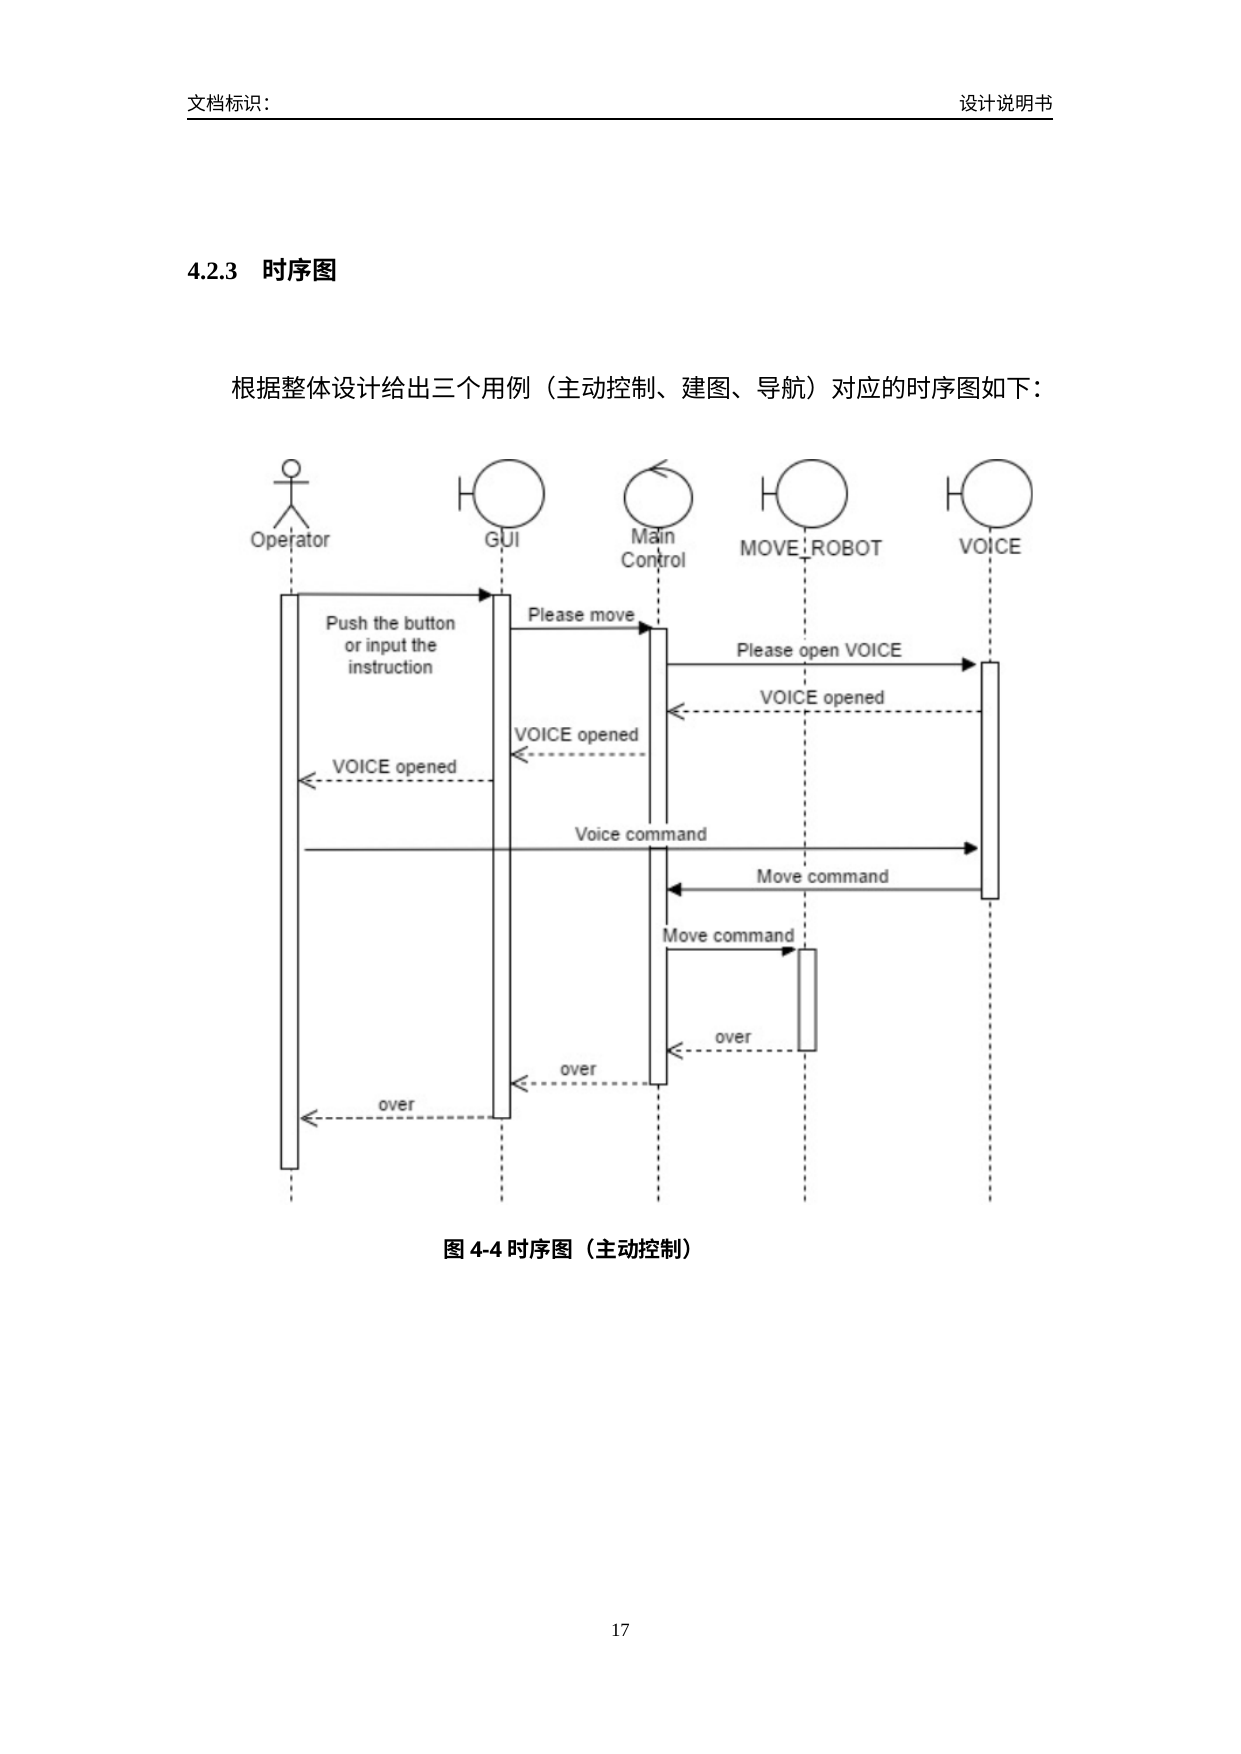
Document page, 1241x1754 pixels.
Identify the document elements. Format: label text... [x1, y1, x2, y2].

subtitle 时序图 [187, 236, 1053, 301]
text 根据整体设计给出三个用例（主动控制、建图、导航）对应的时序图如下： [187, 354, 1053, 419]
picture [212, 437, 1063, 1205]
text 图4-4 时序图（主动控制） [231, 1232, 1053, 1264]
